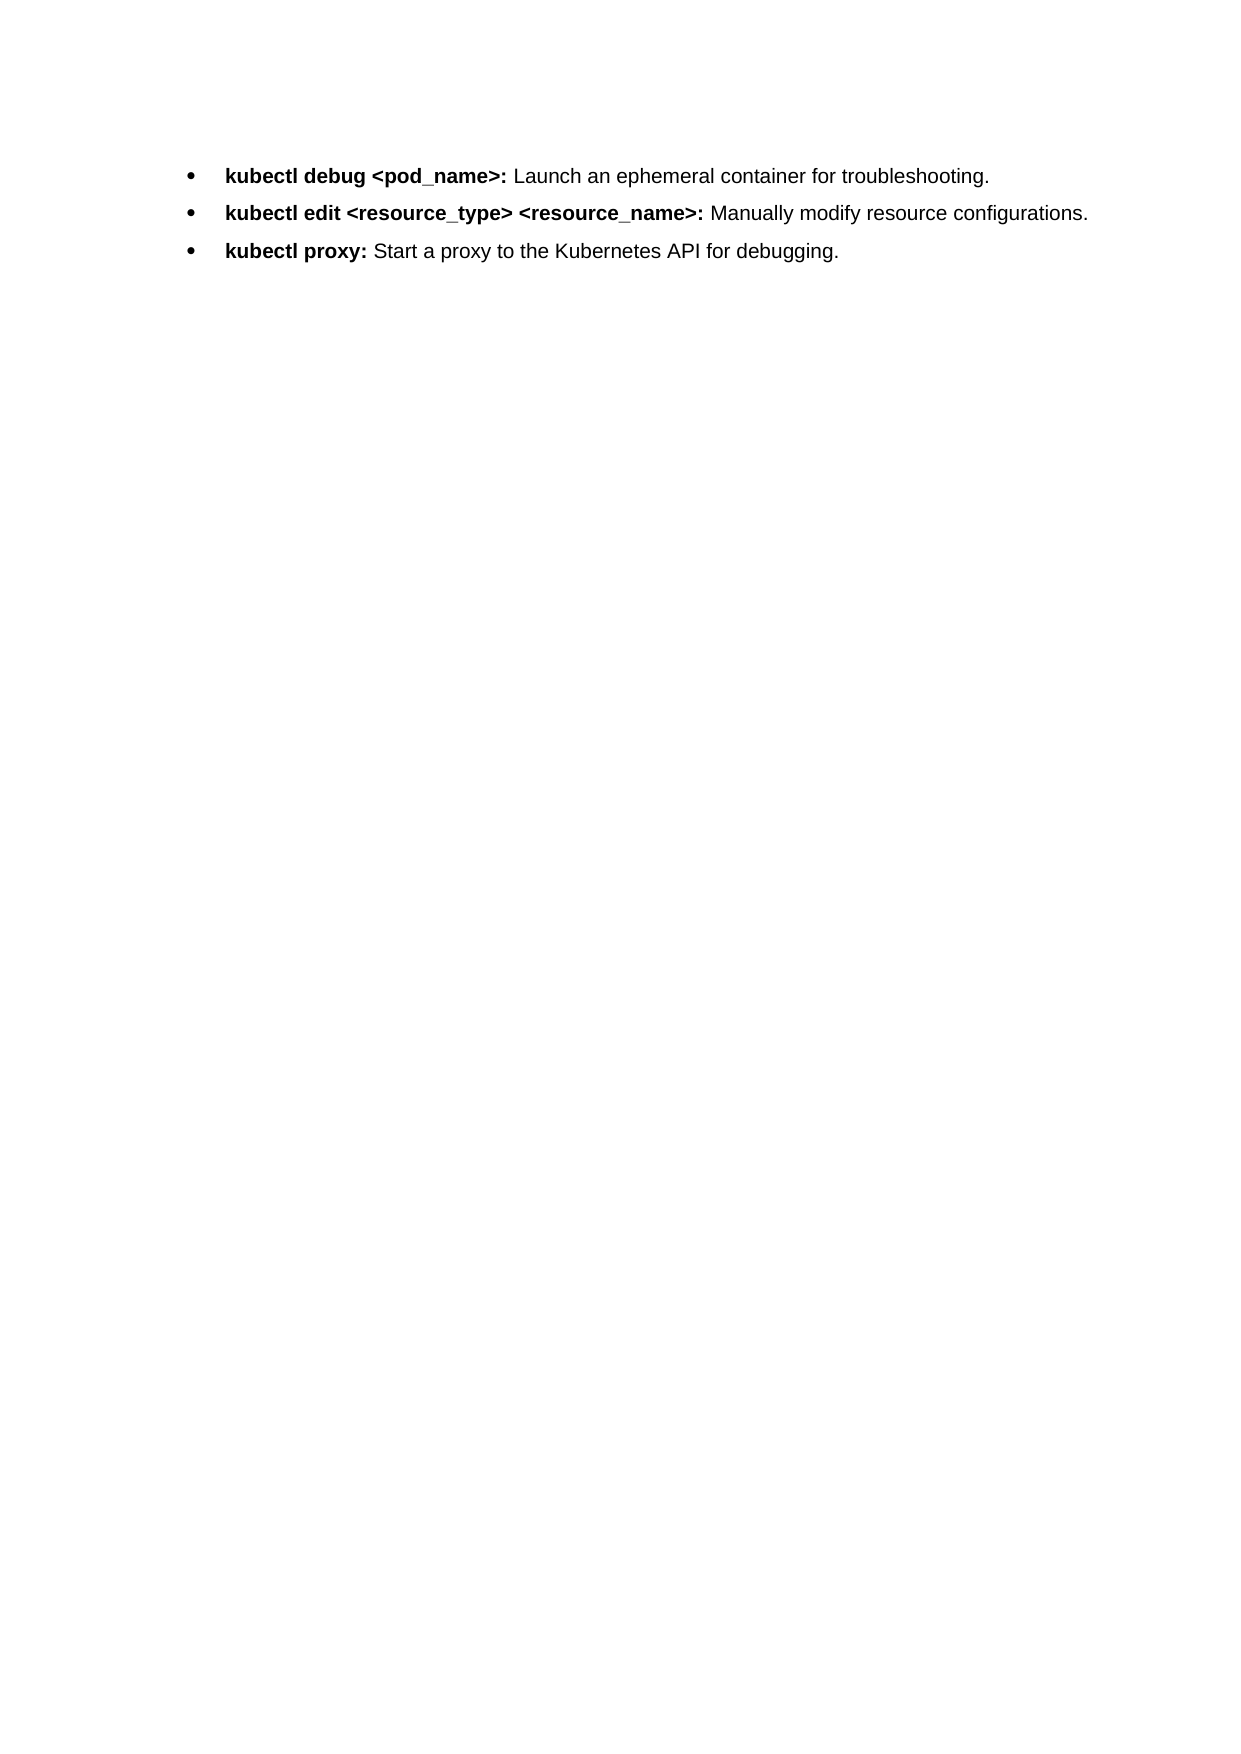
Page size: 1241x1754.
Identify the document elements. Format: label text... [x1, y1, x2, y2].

list kubectl edit <resource_type> <resource_name>: Manually modify resource configurations. [187, 187, 1090, 225]
list kubectl proxy: Start a proxy to the Kubernetes API for debugging. [187, 225, 1090, 262]
list kubectl debug <pod_name>: Launch an ephemeral container for troubleshooting. [187, 150, 1090, 187]
